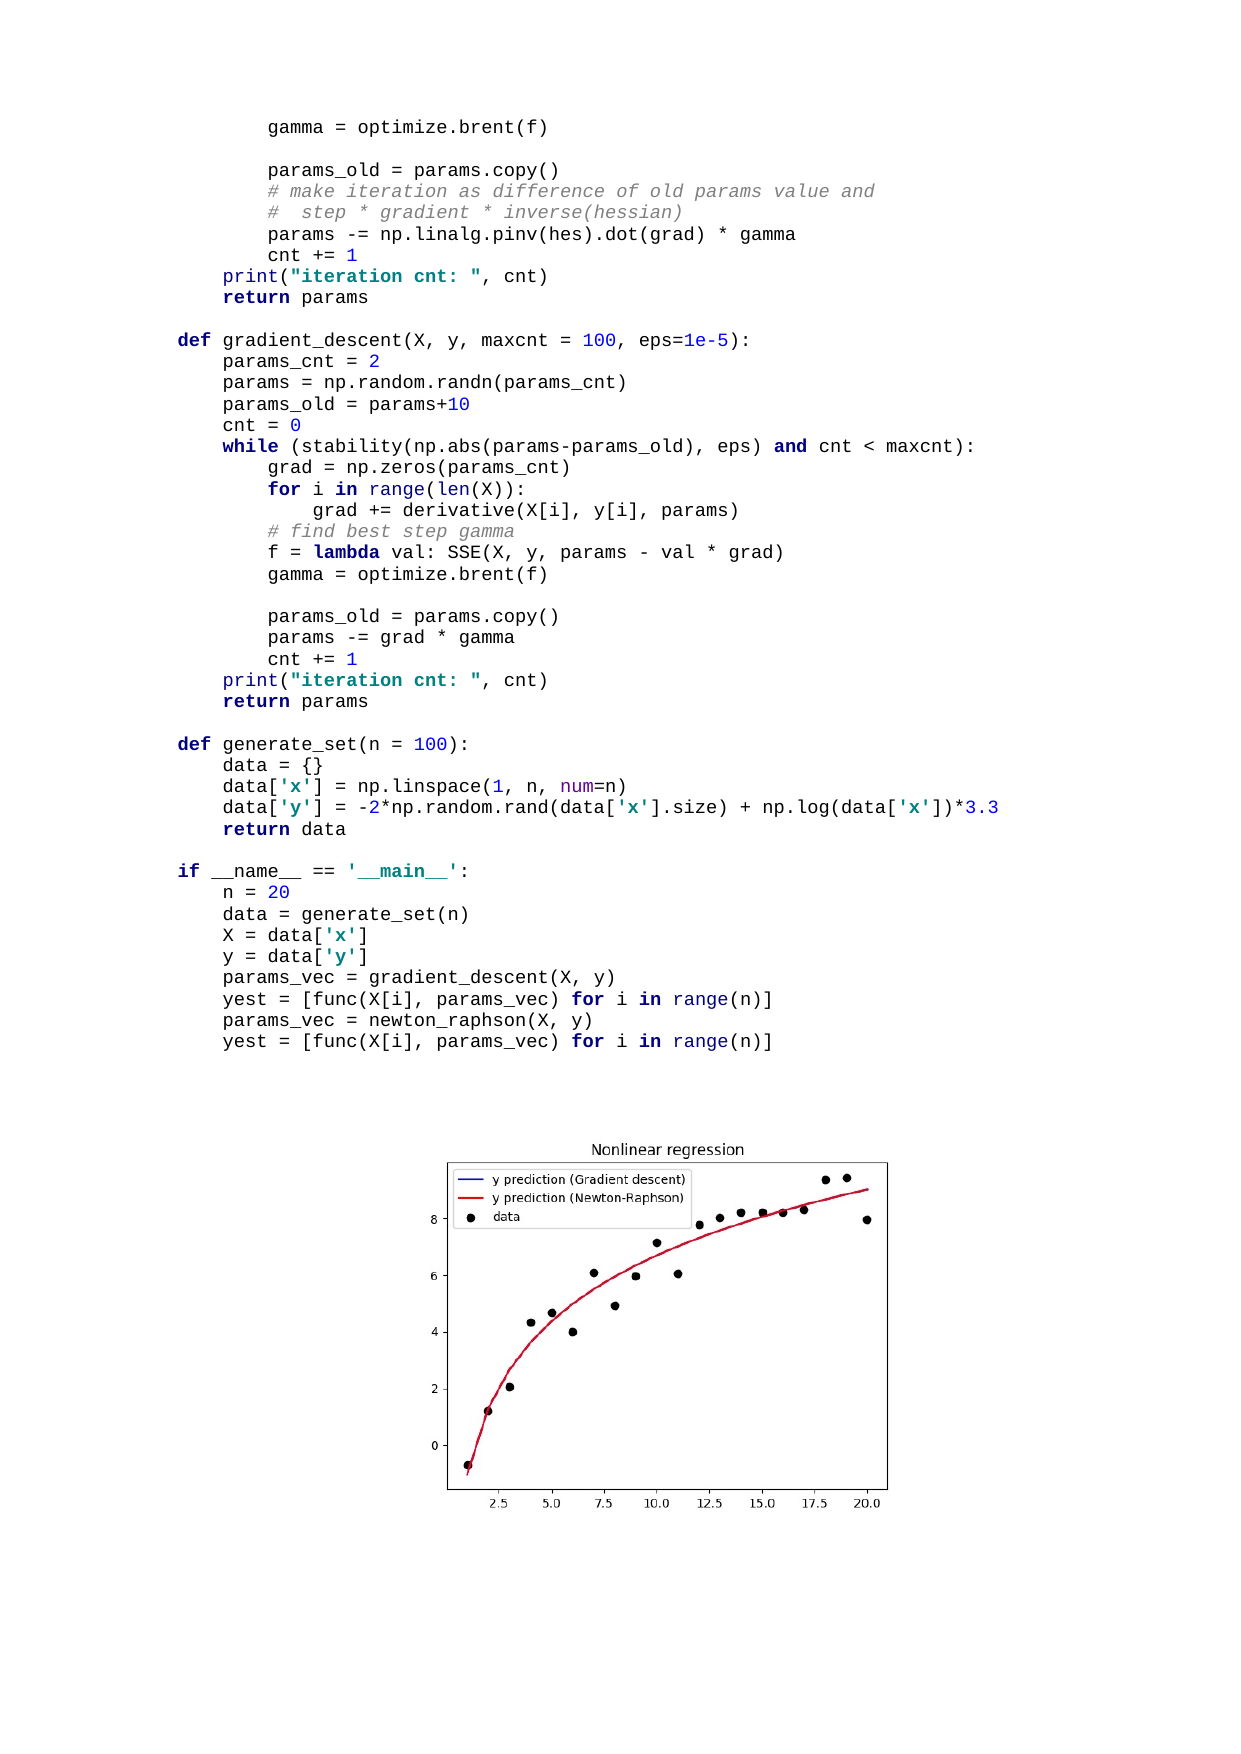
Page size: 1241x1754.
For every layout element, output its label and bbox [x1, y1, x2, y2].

text [177, 118, 1152, 1053]
picture [412, 1132, 917, 1523]
